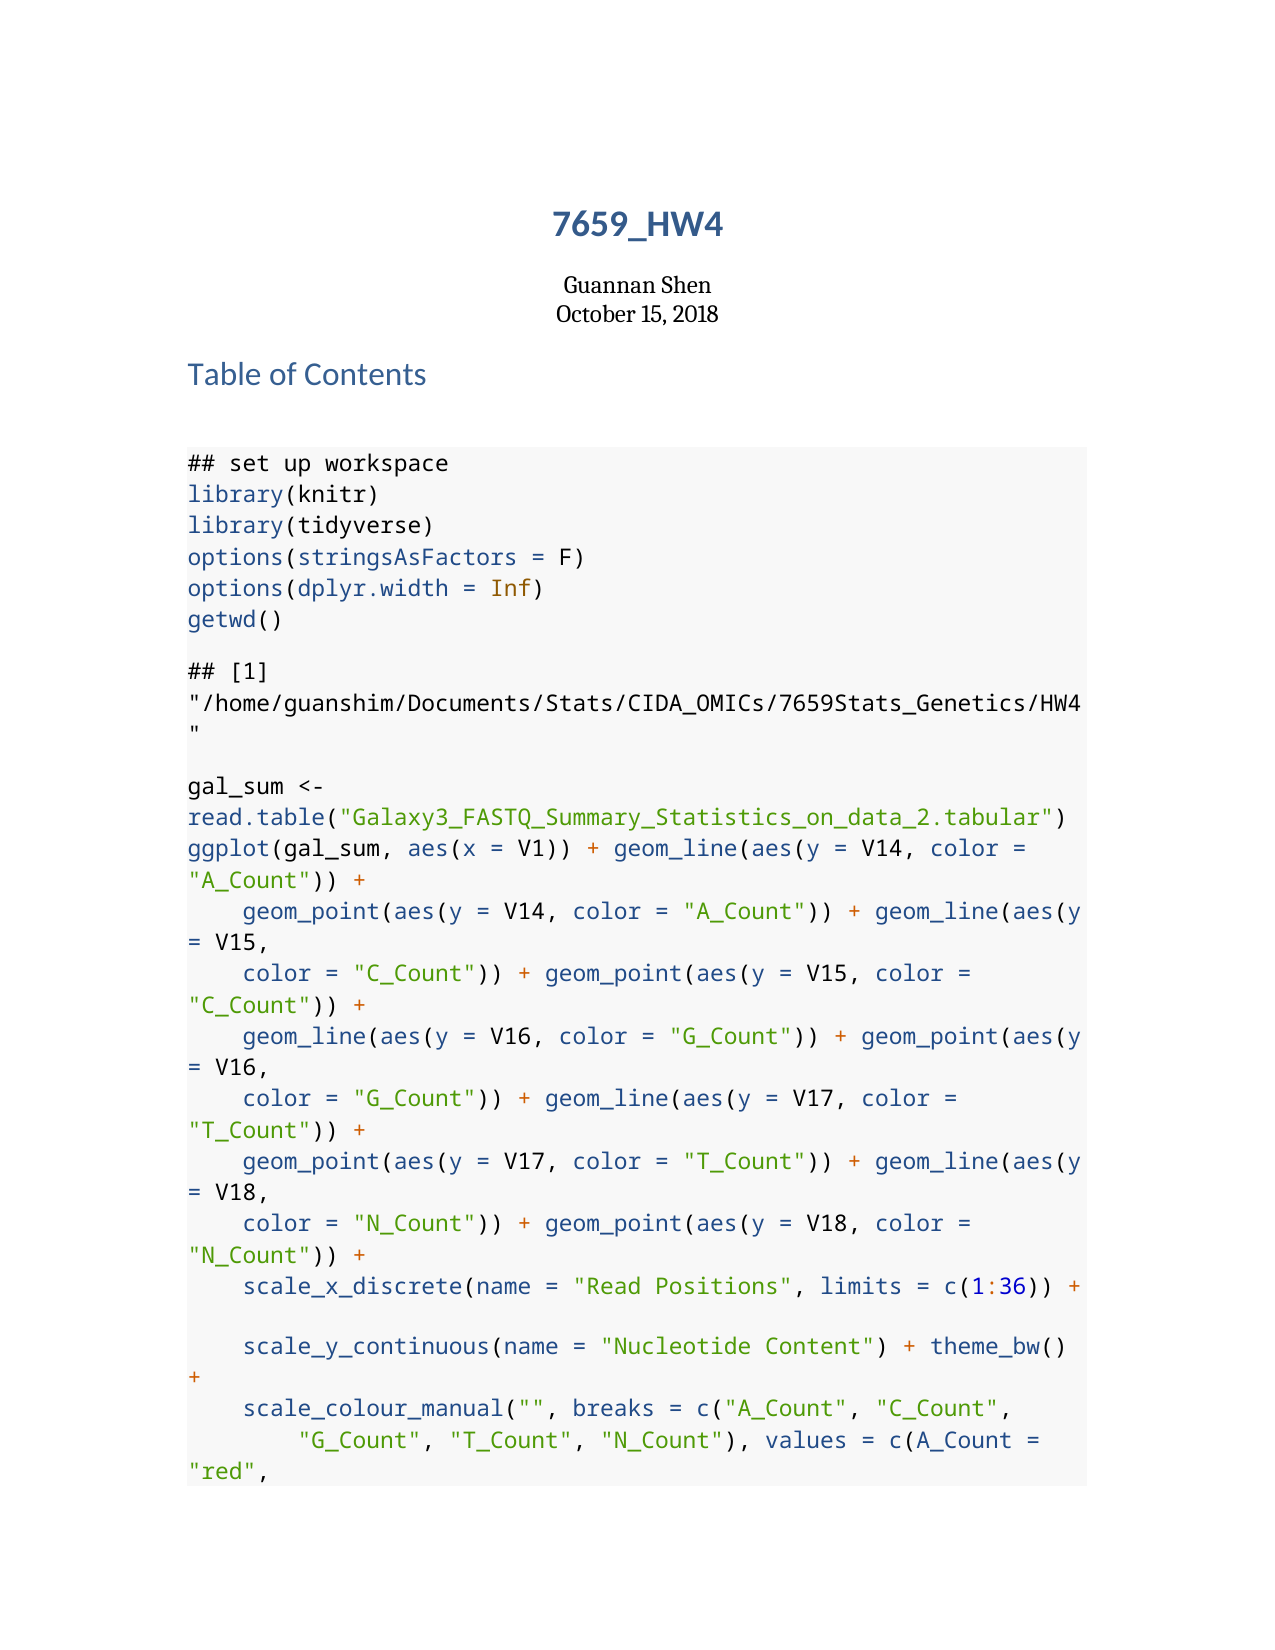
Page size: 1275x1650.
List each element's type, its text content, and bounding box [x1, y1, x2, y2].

text ## set up workspace library(knitr) library(tidyverse) options(stringsAsFactors = F) options(dplyr.width = Inf) getwd() [284, 447, 1087, 634]
text Guannan Shen [187, 271, 1087, 299]
text October 15, 2018 [187, 299, 1087, 328]
text ## [1] "/home/guanshim/Documents/Stats/CIDA_OMICs/7659Stats_Genetics/HW4" [187, 655, 1087, 749]
title 7659_HW4 [187, 200, 1087, 246]
